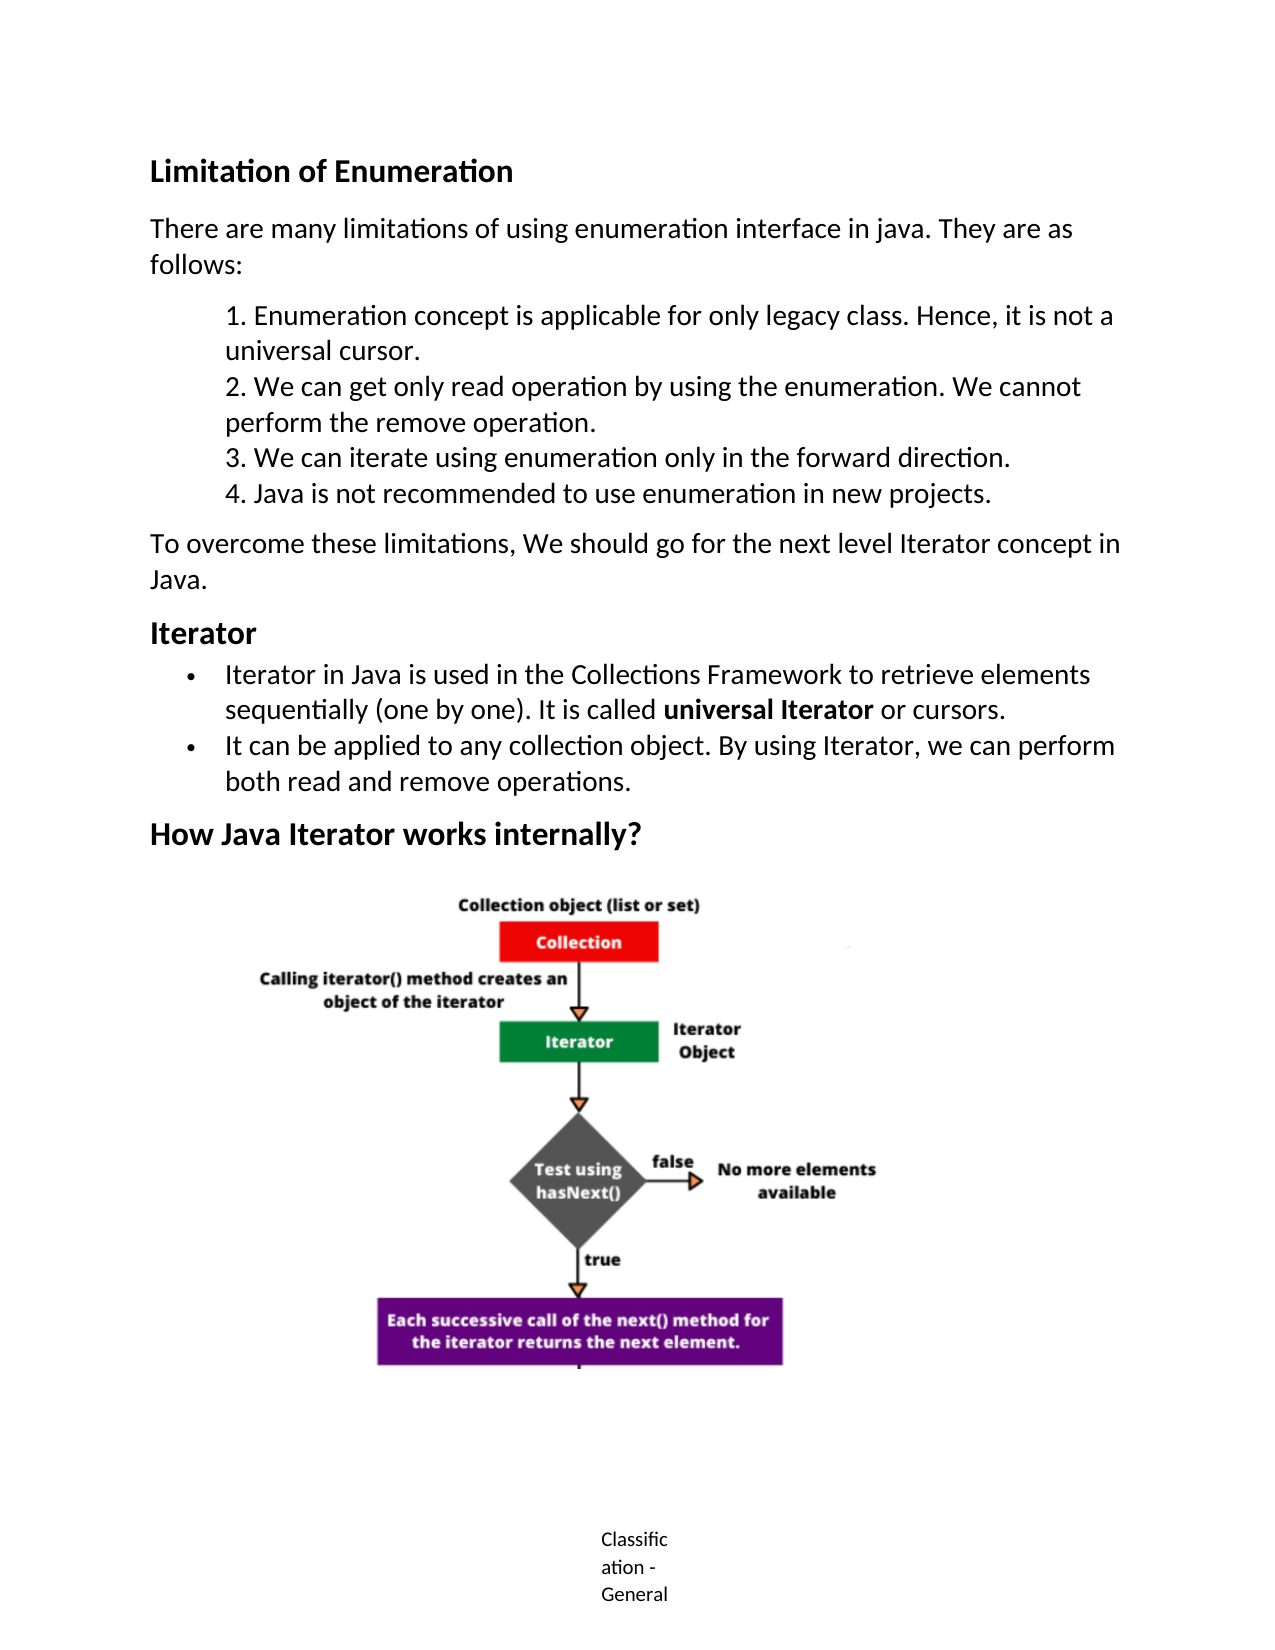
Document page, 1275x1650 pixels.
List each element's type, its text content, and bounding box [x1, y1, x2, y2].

text To overcome these limitations, We should go for the next level Iterator concept in Java. [150, 526, 1125, 597]
text There are many limitations of using enumeration interface in java. They are as follows: [150, 211, 1125, 282]
subtitle Iterator [150, 612, 1125, 653]
picture [258, 873, 1017, 1369]
list It can be applied to any collection object. By using Iterator, we can perform both read and remove operations. [187, 727, 1125, 798]
list Iterator in Java is used in the Collections Framework to retrieve elements sequentially (one by one). It is called universal Iterator or cursors. [187, 656, 1125, 727]
text How Java Iterator works internally? [150, 813, 1125, 854]
text 1. Enumeration concept is applicable for only legacy class. Hence, it is not a universal cursor. 2. We can get only read operation by using the enumeration. We cannot perform the remove operation. 3. We can iterate using enumeration only in the forward direction. 4. Java is not recommended to use enumeration in new projects. [225, 297, 1125, 511]
text Limitation of Enumeration [150, 150, 1125, 191]
